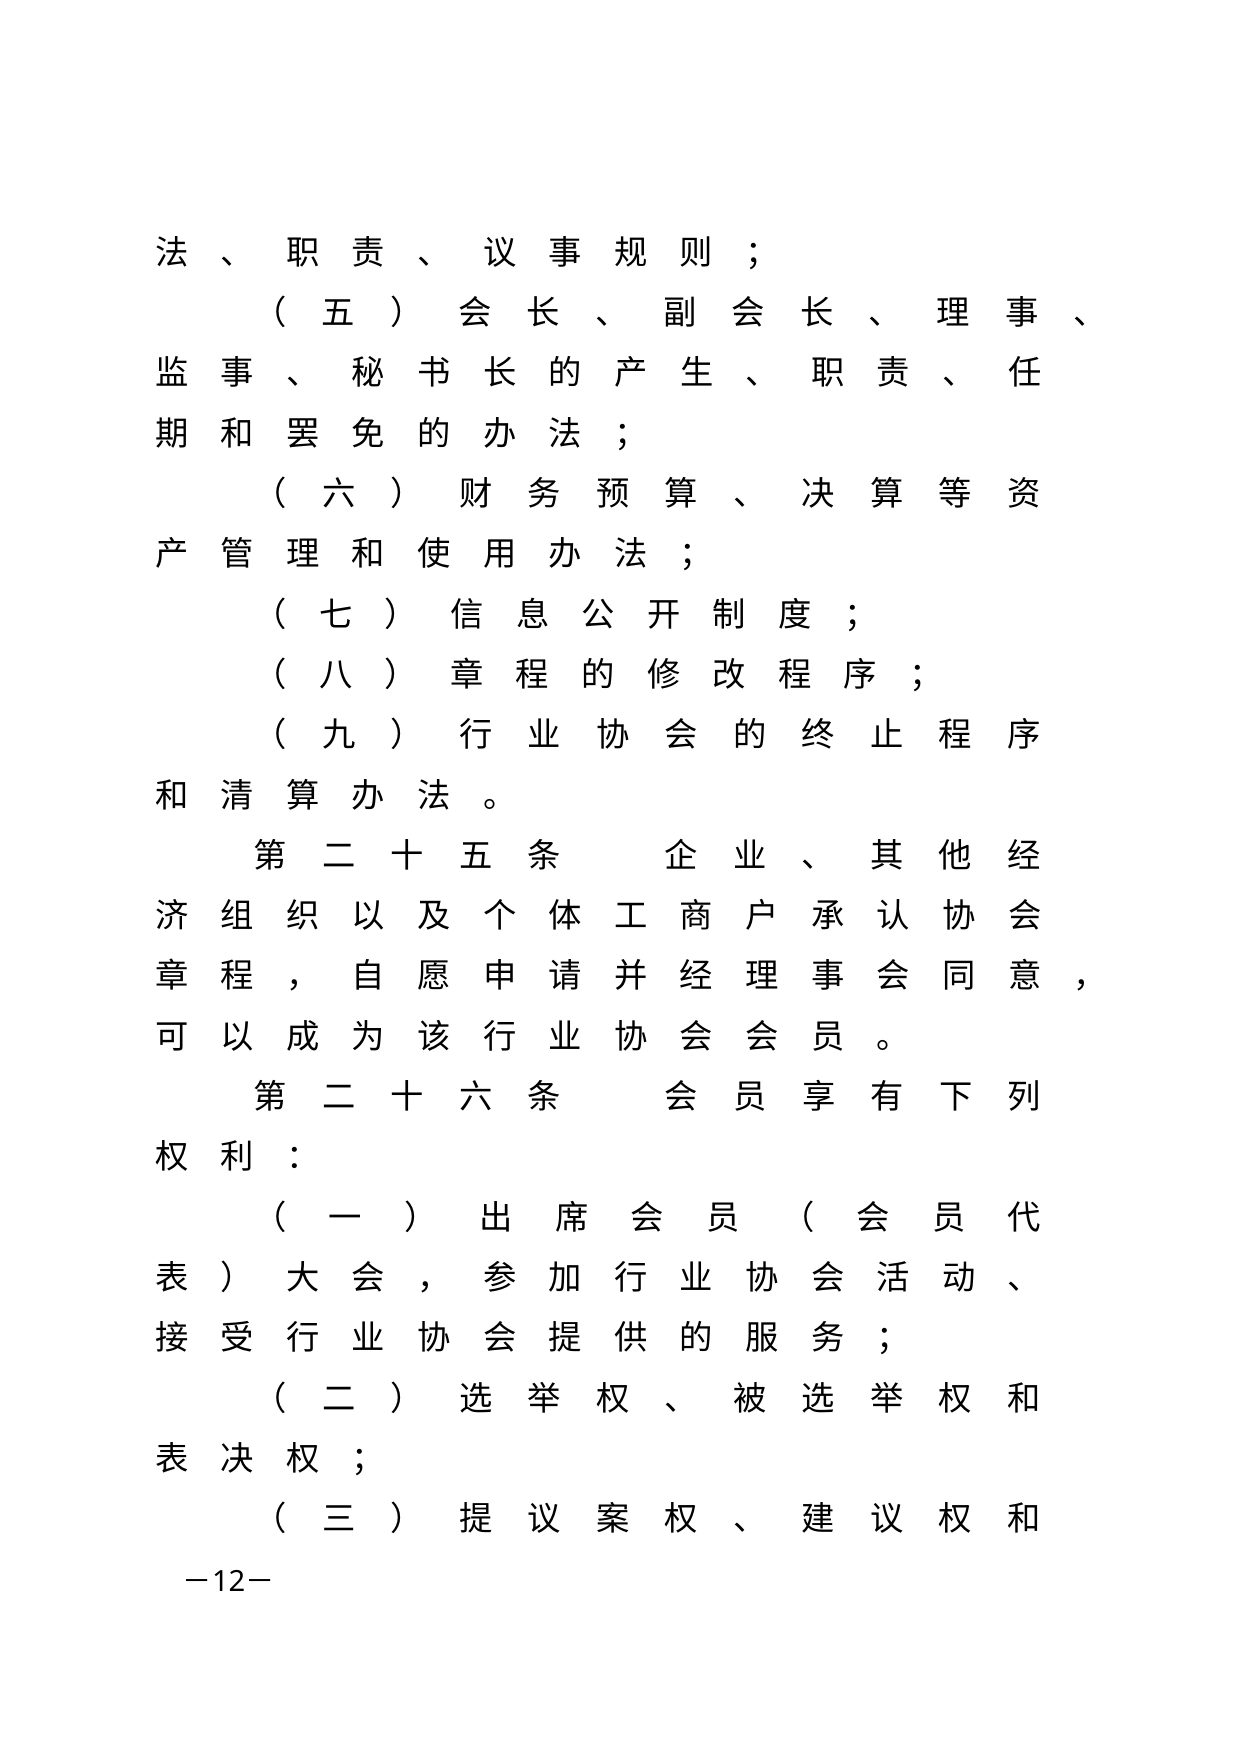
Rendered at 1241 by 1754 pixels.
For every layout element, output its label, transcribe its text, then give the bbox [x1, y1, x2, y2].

text （九）行业协会的终止程序和清算办法。 [155, 702, 1073, 823]
text （四）组织机构及其产生办法、职责、议事规则； [155, 219, 1073, 280]
text 第二十五条 企业、其他经济组织以及个体工商户承认协会章程，自愿申请并经理事会同意，可以成为该行业协会会员。 [155, 823, 1073, 1064]
text 第二十六条 会员享有下列权利： [155, 1064, 1073, 1184]
text （五）会长、副会长、理事、监事、秘书长的产生、职责、任期和罢免的办法； [155, 280, 1073, 461]
text （三）提议案权、建议权和监督权； [155, 1486, 1073, 1546]
text （二）选举权、被选举权和表决权； [155, 1365, 1073, 1486]
text （六）财务预算、决算等资产管理和使用办法； [155, 461, 1073, 581]
text （七）信息公开制度； [155, 581, 1073, 642]
text （一）出席会员（会员代表）大会，参加行业协会活动、接受行业协会提供的服务； [155, 1184, 1073, 1365]
text （八）章程的修改程序； [155, 642, 1073, 702]
